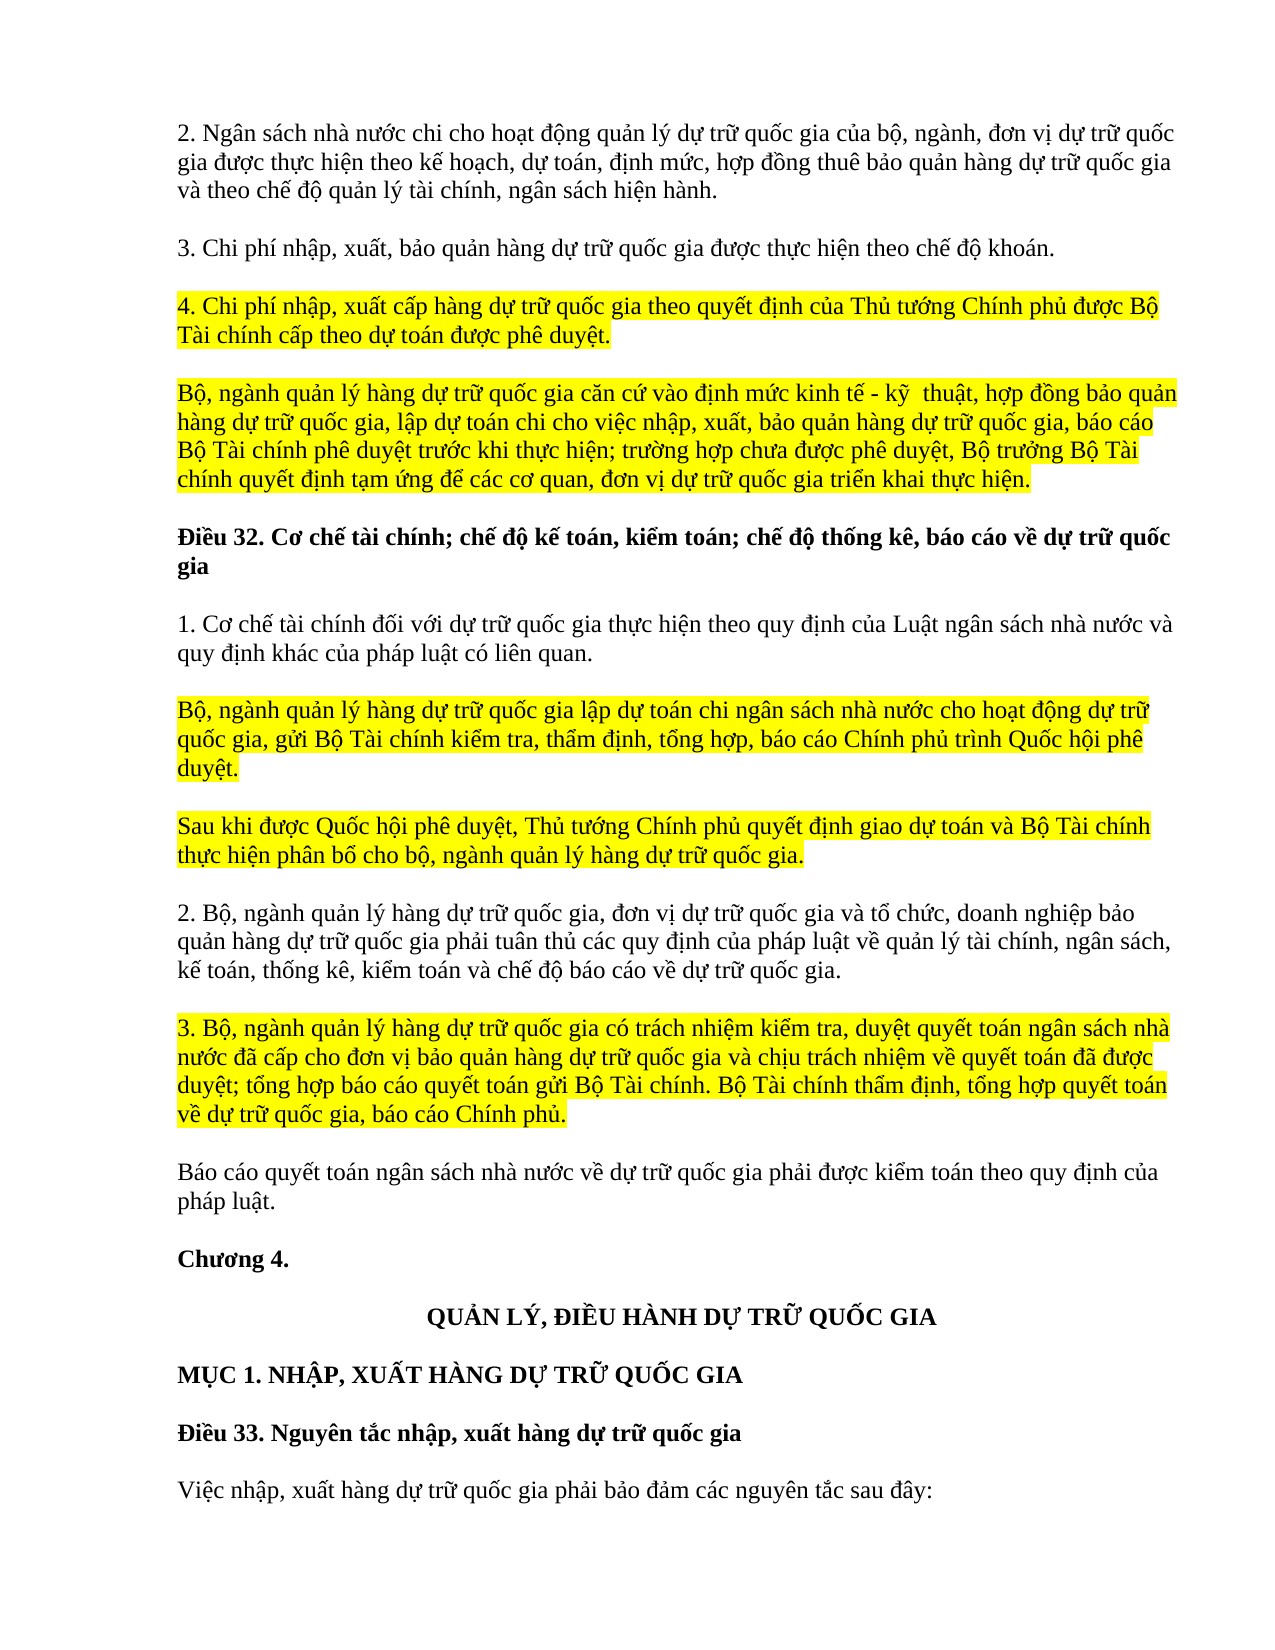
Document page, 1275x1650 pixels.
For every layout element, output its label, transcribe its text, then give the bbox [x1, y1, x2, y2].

text 2. Bộ, ngành quản lý hàng dự trữ quốc gia, đơn vị dự trữ quốc gia và tổ chức, doanh nghiệp bảo quản hàng dự trữ quốc gia phải tuân thủ các quy định của pháp luật về quản lý tài chính, ngân sách, kế toán, thống kê, kiểm toán và chế độ báo cáo về dự trữ quốc gia. [177, 898, 1186, 984]
text 2. Ngân sách nhà nước chi cho hoạt động quản lý dự trữ quốc gia của bộ, ngành, đơn vị dự trữ quốc gia được thực hiện theo kế hoạch, dự toán, định mức, hợp đồng thuê bảo quản hàng dự trữ quốc gia và theo chế độ quản lý tài chính, ngân sách hiện hành. [177, 118, 1186, 204]
text 4. Chi phí nhập, xuất cấp hàng dự trữ quốc gia theo quyết định của Thủ tướng Chính phủ được Bộ Tài chính cấp theo dự toán được phê duyệt. [611, 291, 1186, 349]
text Điều 32. Cơ chế tài chính; chế độ kế toán, kiểm toán; chế độ thống kê, báo cáo về dự trữ quốc gia [177, 522, 1186, 580]
text Điều 33. Nguyên tắc nhập, xuất hàng dự trữ quốc gia [177, 1418, 1186, 1446]
text 3. Bộ, ngành quản lý hàng dự trữ quốc gia có trách nhiệm kiểm tra, duyệt quyết toán ngân sách nhà nước đã cấp cho đơn vị bảo quản hàng dự trữ quốc gia và chịu trách nhiệm về quyết toán đã được duyệt; tổng hợp báo cáo quyết toán gửi Bộ Tài chính. Bộ Tài chính thẩm định, tổng hợp quyết toán về dự trữ quốc gia, báo cáo Chính phủ. [567, 1013, 1186, 1128]
text MỤC 1. NHẬP, XUẤT HÀNG DỰ TRỮ QUỐC GIA [177, 1360, 1186, 1388]
text Chương 4. [177, 1244, 1186, 1273]
text Sau khi được Quốc hội phê duyệt, Thủ tướng Chính phủ quyết định giao dự toán và Bộ Tài chính thực hiện phân bổ cho bộ, ngành quản lý hàng dự trữ quốc gia. [804, 811, 1186, 868]
text Việc nhập, xuất hàng dự trữ quốc gia phải bảo đảm các nguyên tắc sau đây: [177, 1476, 1186, 1504]
text Báo cáo quyết toán ngân sách nhà nước về dự trữ quốc gia phải được kiểm toán theo quy định của pháp luật. [177, 1157, 1186, 1215]
text QUẢN LÝ, ĐIỀU HÀNH DỰ TRỮ QUỐC GIA [177, 1302, 1186, 1331]
text 1. Cơ chế tài chính đối với dự trữ quốc gia thực hiện theo quy định của Luật ngân sách nhà nước và quy định khác của pháp luật có liên quan. [177, 609, 1186, 666]
text 3. Chi phí nhập, xuất, bảo quản hàng dự trữ quốc gia được thực hiện theo chế độ khoán. [177, 233, 1186, 262]
text Bộ, ngành quản lý hàng dự trữ quốc gia lập dự toán chi ngân sách nhà nước cho hoạt động dự trữ quốc gia, gửi Bộ Tài chính kiểm tra, thẩm định, tổng hợp, báo cáo Chính phủ trình Quốc hội phê duyệt. [239, 696, 1186, 782]
